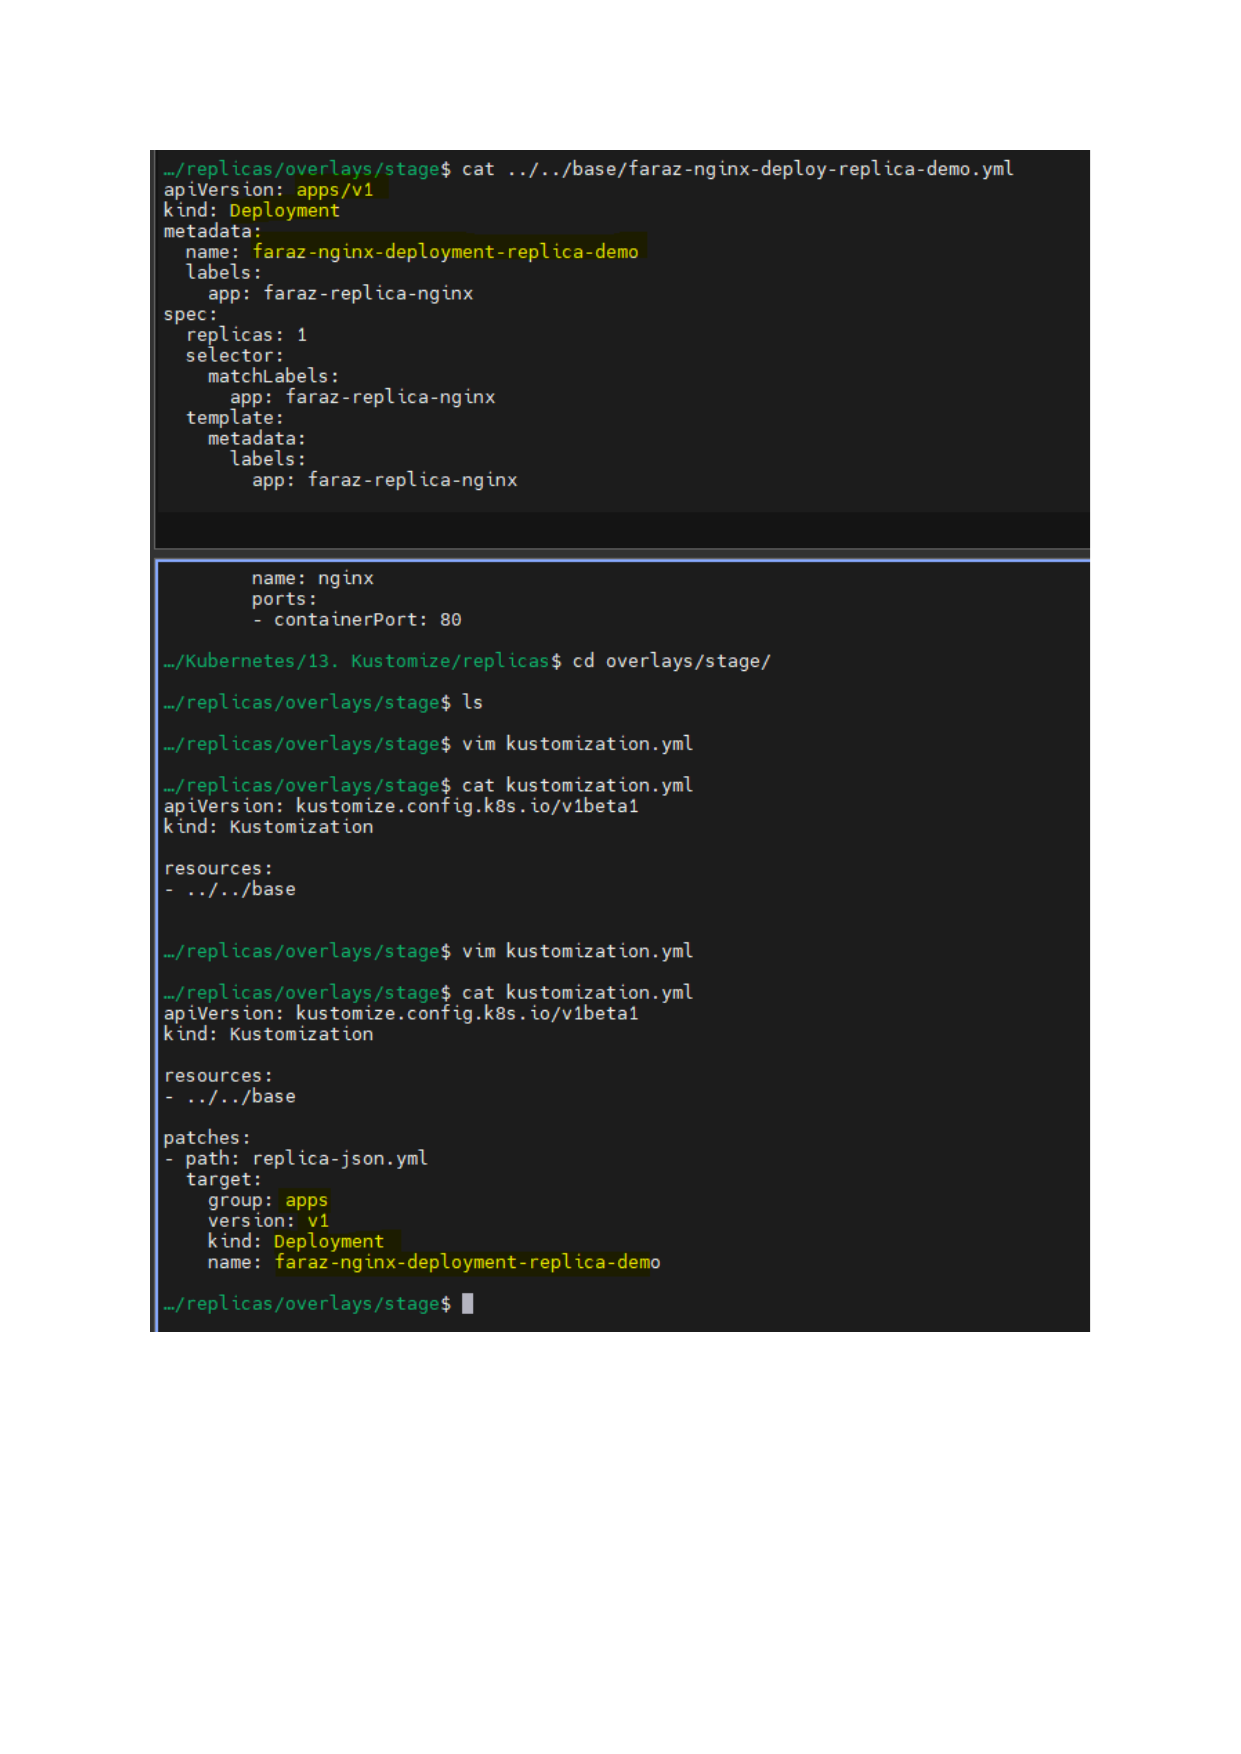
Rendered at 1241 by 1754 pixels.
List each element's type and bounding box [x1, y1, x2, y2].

picture [150, 150, 1091, 1332]
